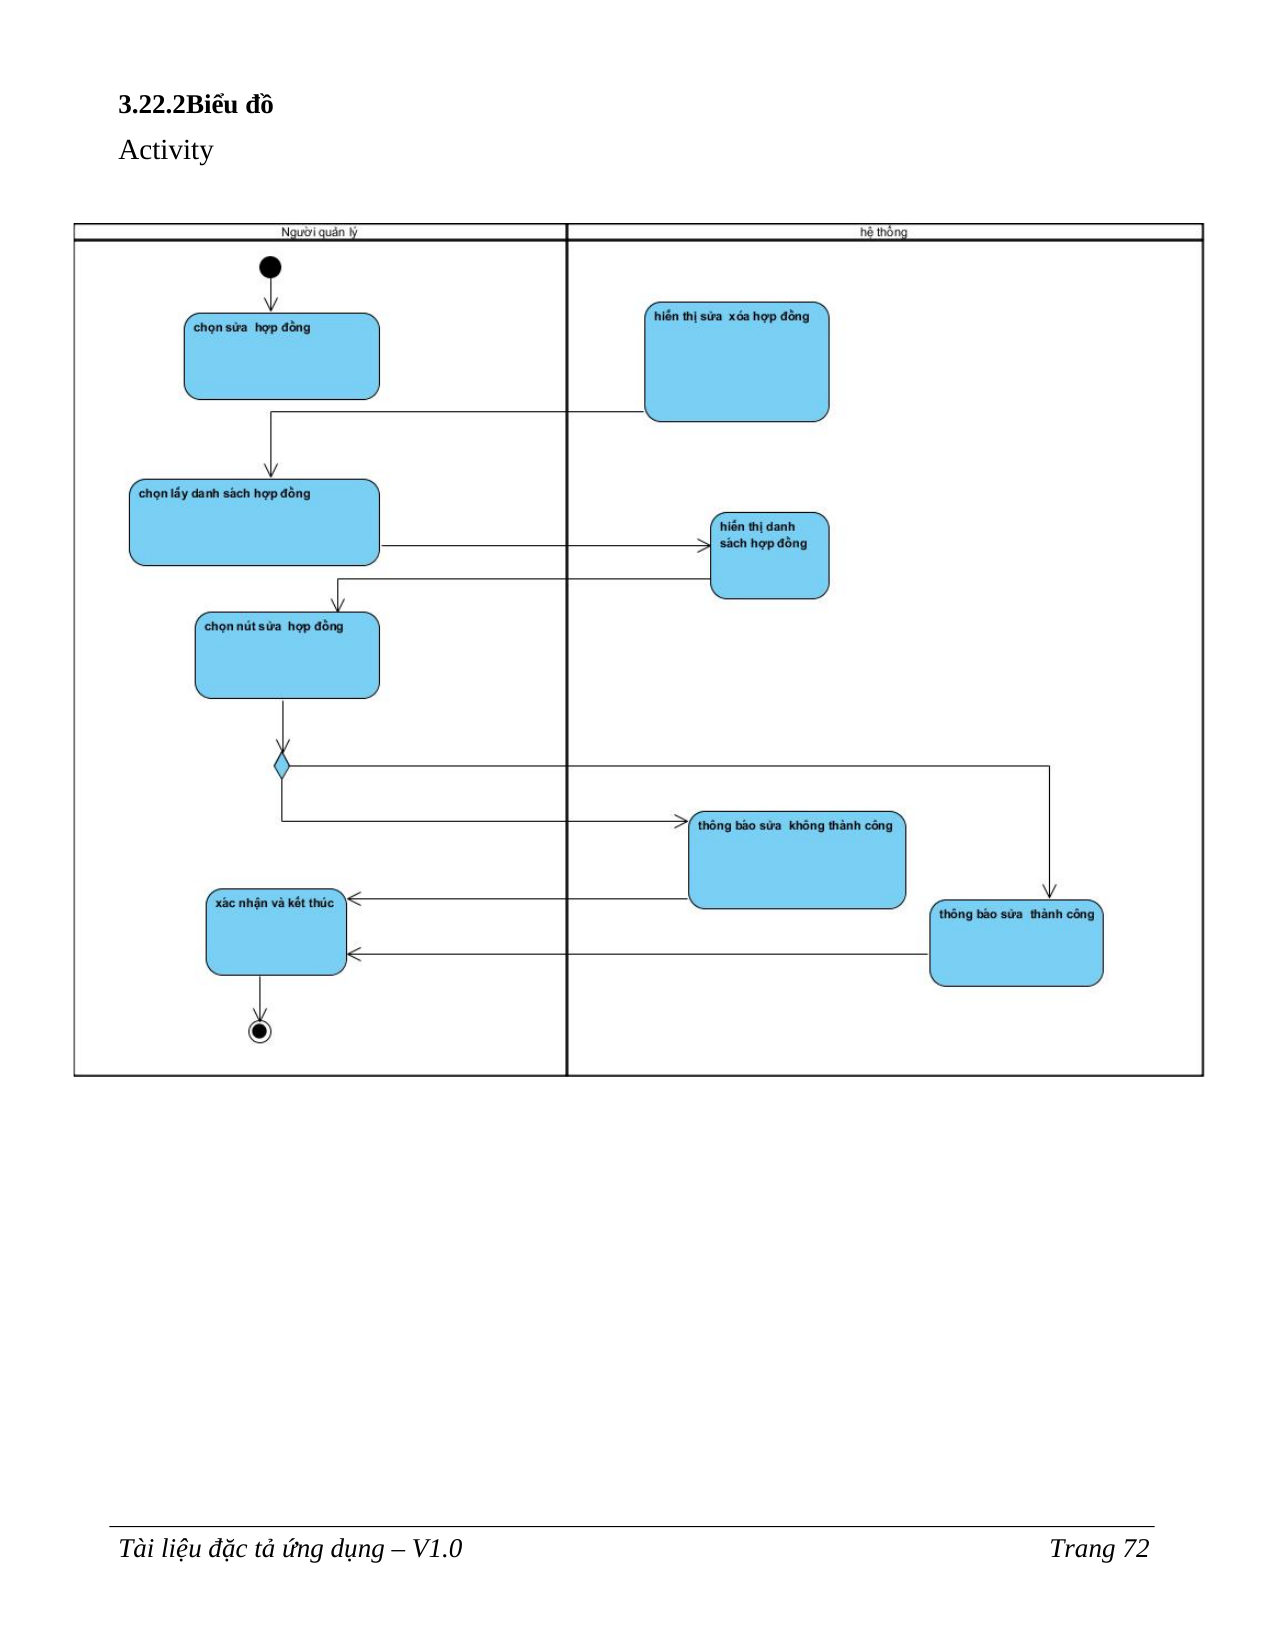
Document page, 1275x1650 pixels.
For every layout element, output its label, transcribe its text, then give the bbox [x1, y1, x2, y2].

picture [73, 223, 1204, 1076]
subtitle 3.22.2Biểu đồ [118, 89, 1186, 120]
text Activity [118, 132, 1186, 166]
